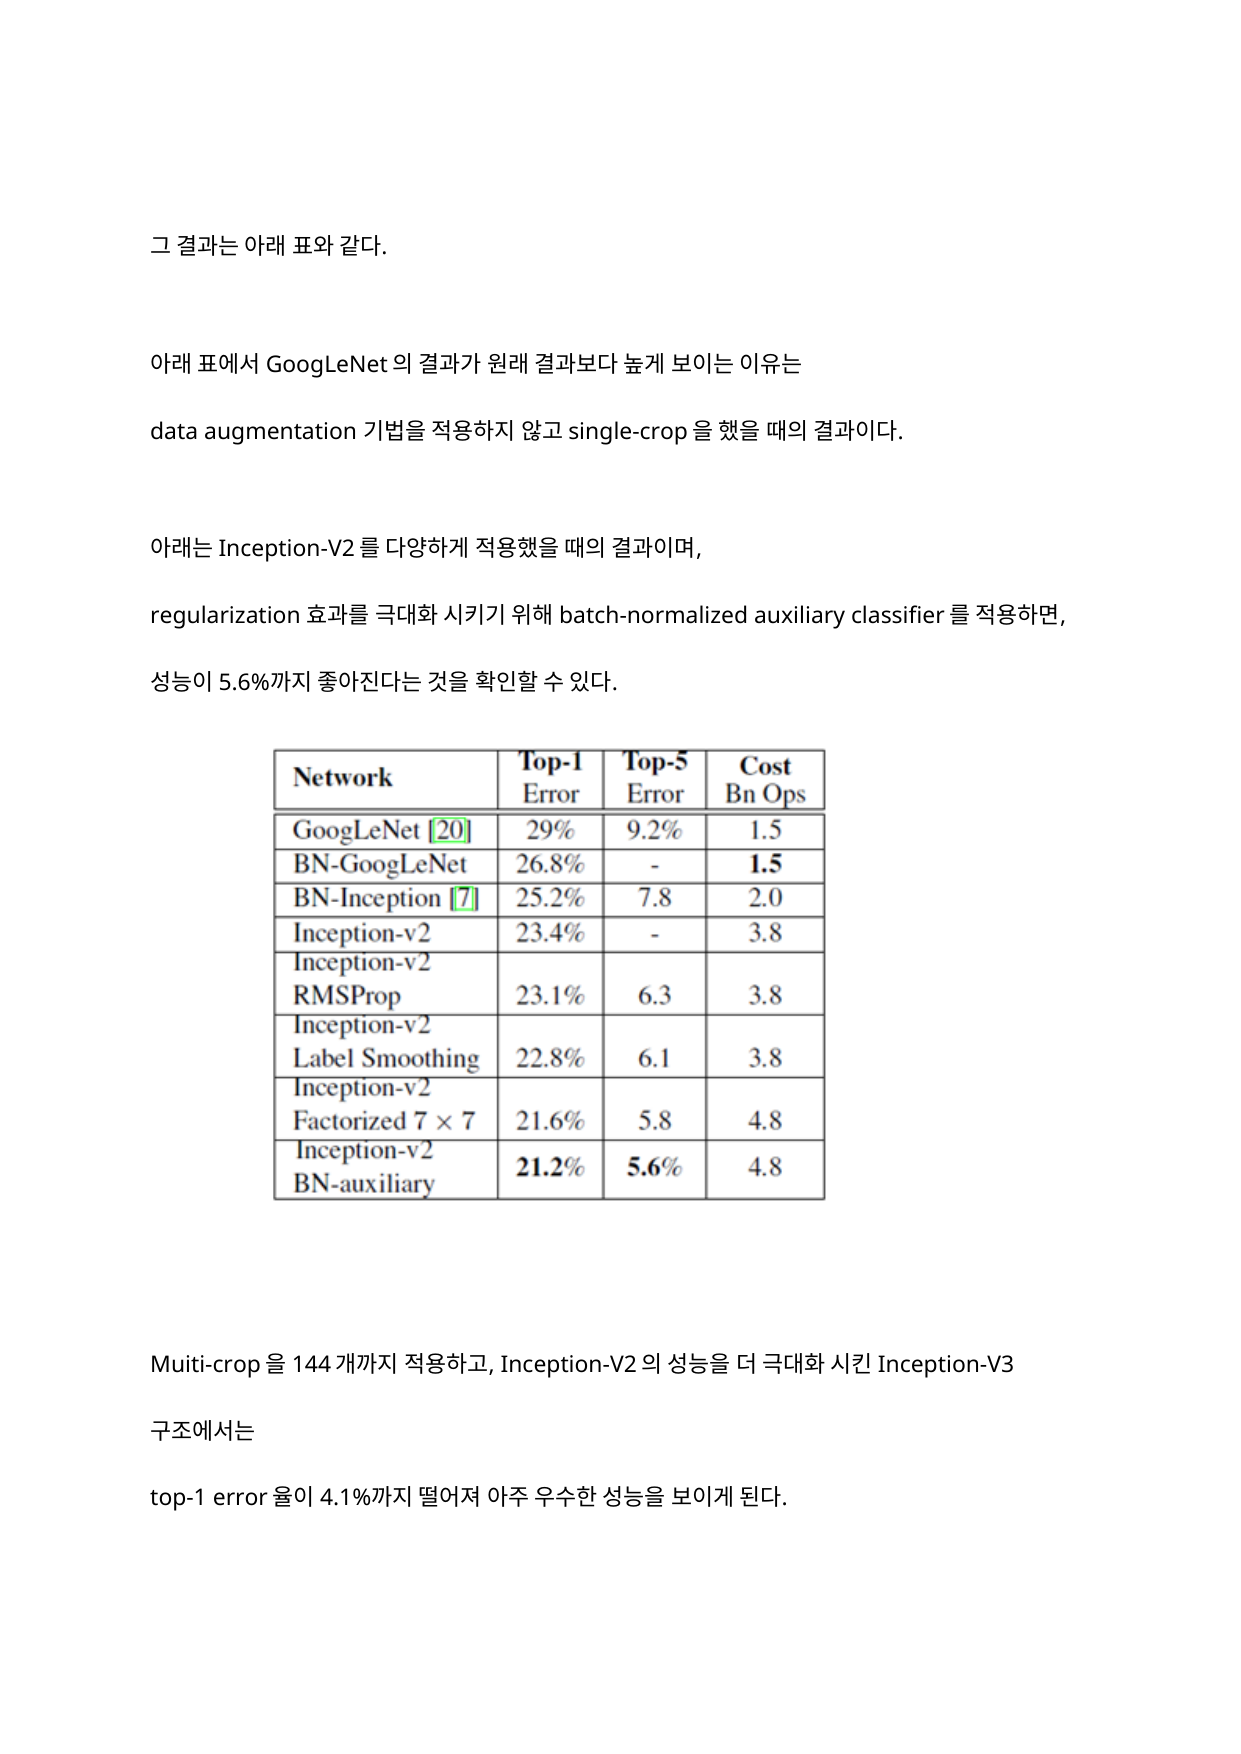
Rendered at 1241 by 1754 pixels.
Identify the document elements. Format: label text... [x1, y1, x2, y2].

text 성능이 5.6%까지 좋아진다는 것을 확인할 수 있다. [150, 664, 1090, 697]
text 아래는 Inception-V2를 다양하게 적용했을 때의 결과이며, [150, 530, 1090, 564]
text 아래 표에서 GoogLeNet의 결과가 원래 결과보다 높게 보이는 이유는 [150, 346, 1090, 379]
text top-1 error율이 4.1%까지 떨어져 아주 우수한 성능을 보이게 된다. [150, 1479, 1090, 1512]
picture [150, 730, 1089, 1210]
text data augmentation 기법을 적용하지 않고 single-crop을 했을 때의 결과이다. [150, 413, 1090, 446]
text regularization 효과를 극대화 시키기 위해 batch-normalized auxiliary classifier를 적용하면, [150, 597, 1090, 630]
text Muiti-crop을 144개까지 적용하고, Inception-V2의 성능을 더 극대화 시킨 Inception-V3 구조에서는 [150, 1346, 1090, 1446]
text 그 결과는 아래 표와 같다. [150, 228, 1090, 262]
